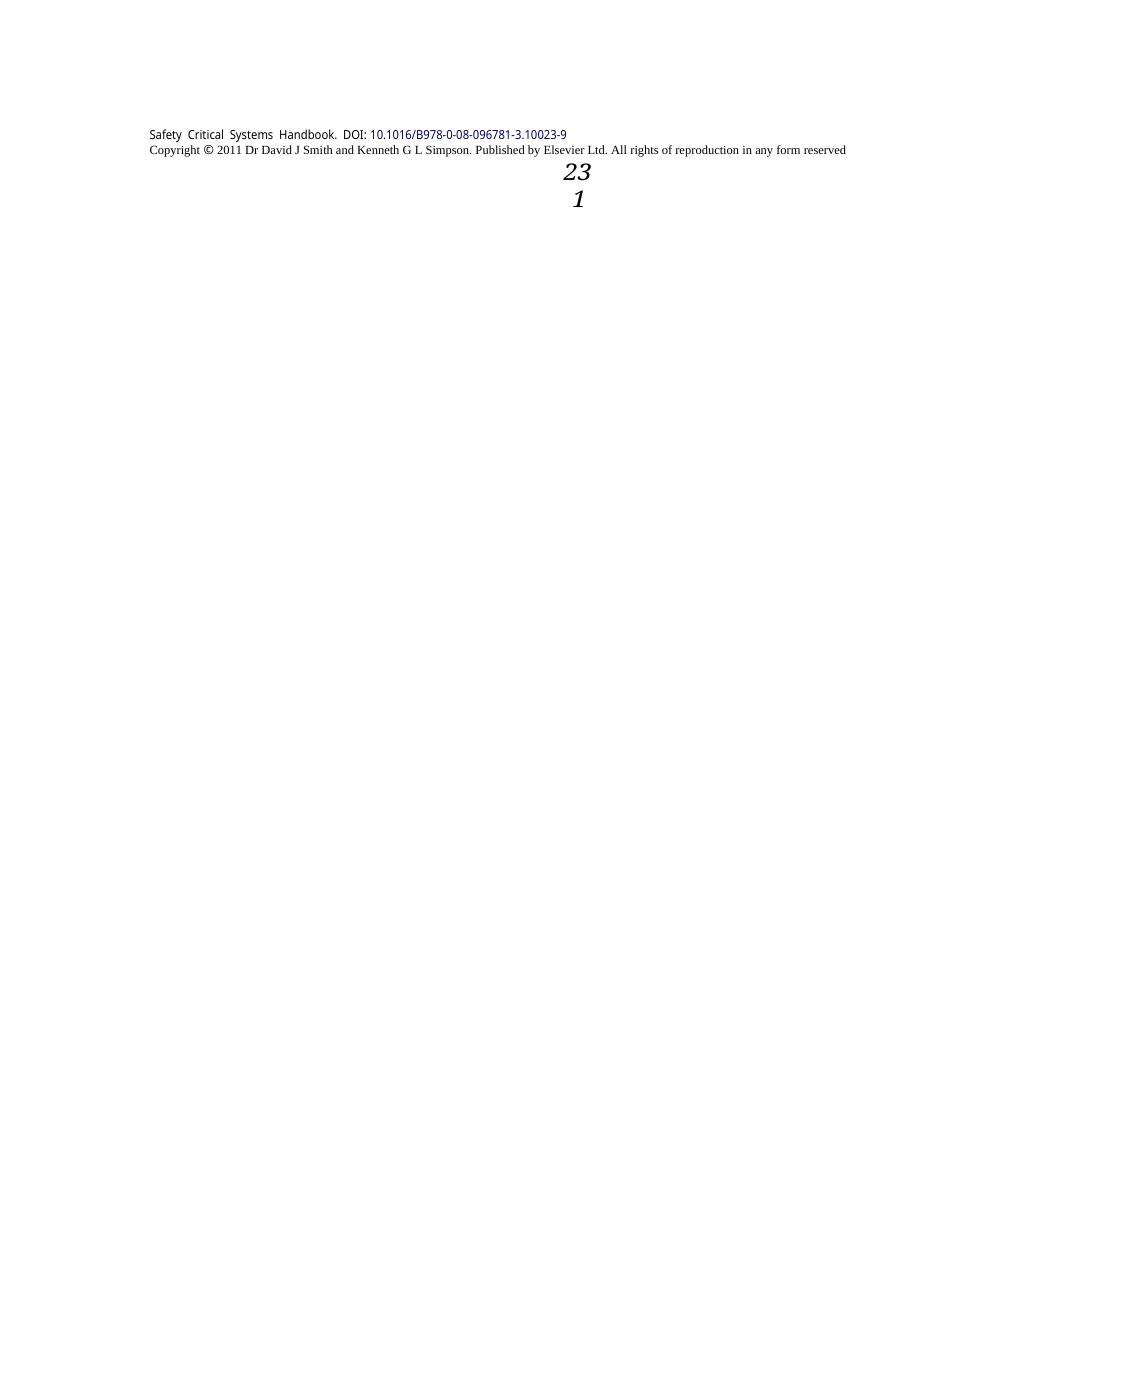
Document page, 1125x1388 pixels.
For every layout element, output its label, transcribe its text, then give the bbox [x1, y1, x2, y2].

text Copyright © 2011 Dr David J Smith and Kenneth G L Simpson. Published by Elsevier Ltd. All rights of reproduction in any form reserved [149, 142, 1021, 158]
text Safety Critical Systems Handbook. DOI: 10.1016/B978-0-08-096781-3.10023-9 [149, 129, 1021, 142]
text 231 [558, 158, 600, 213]
